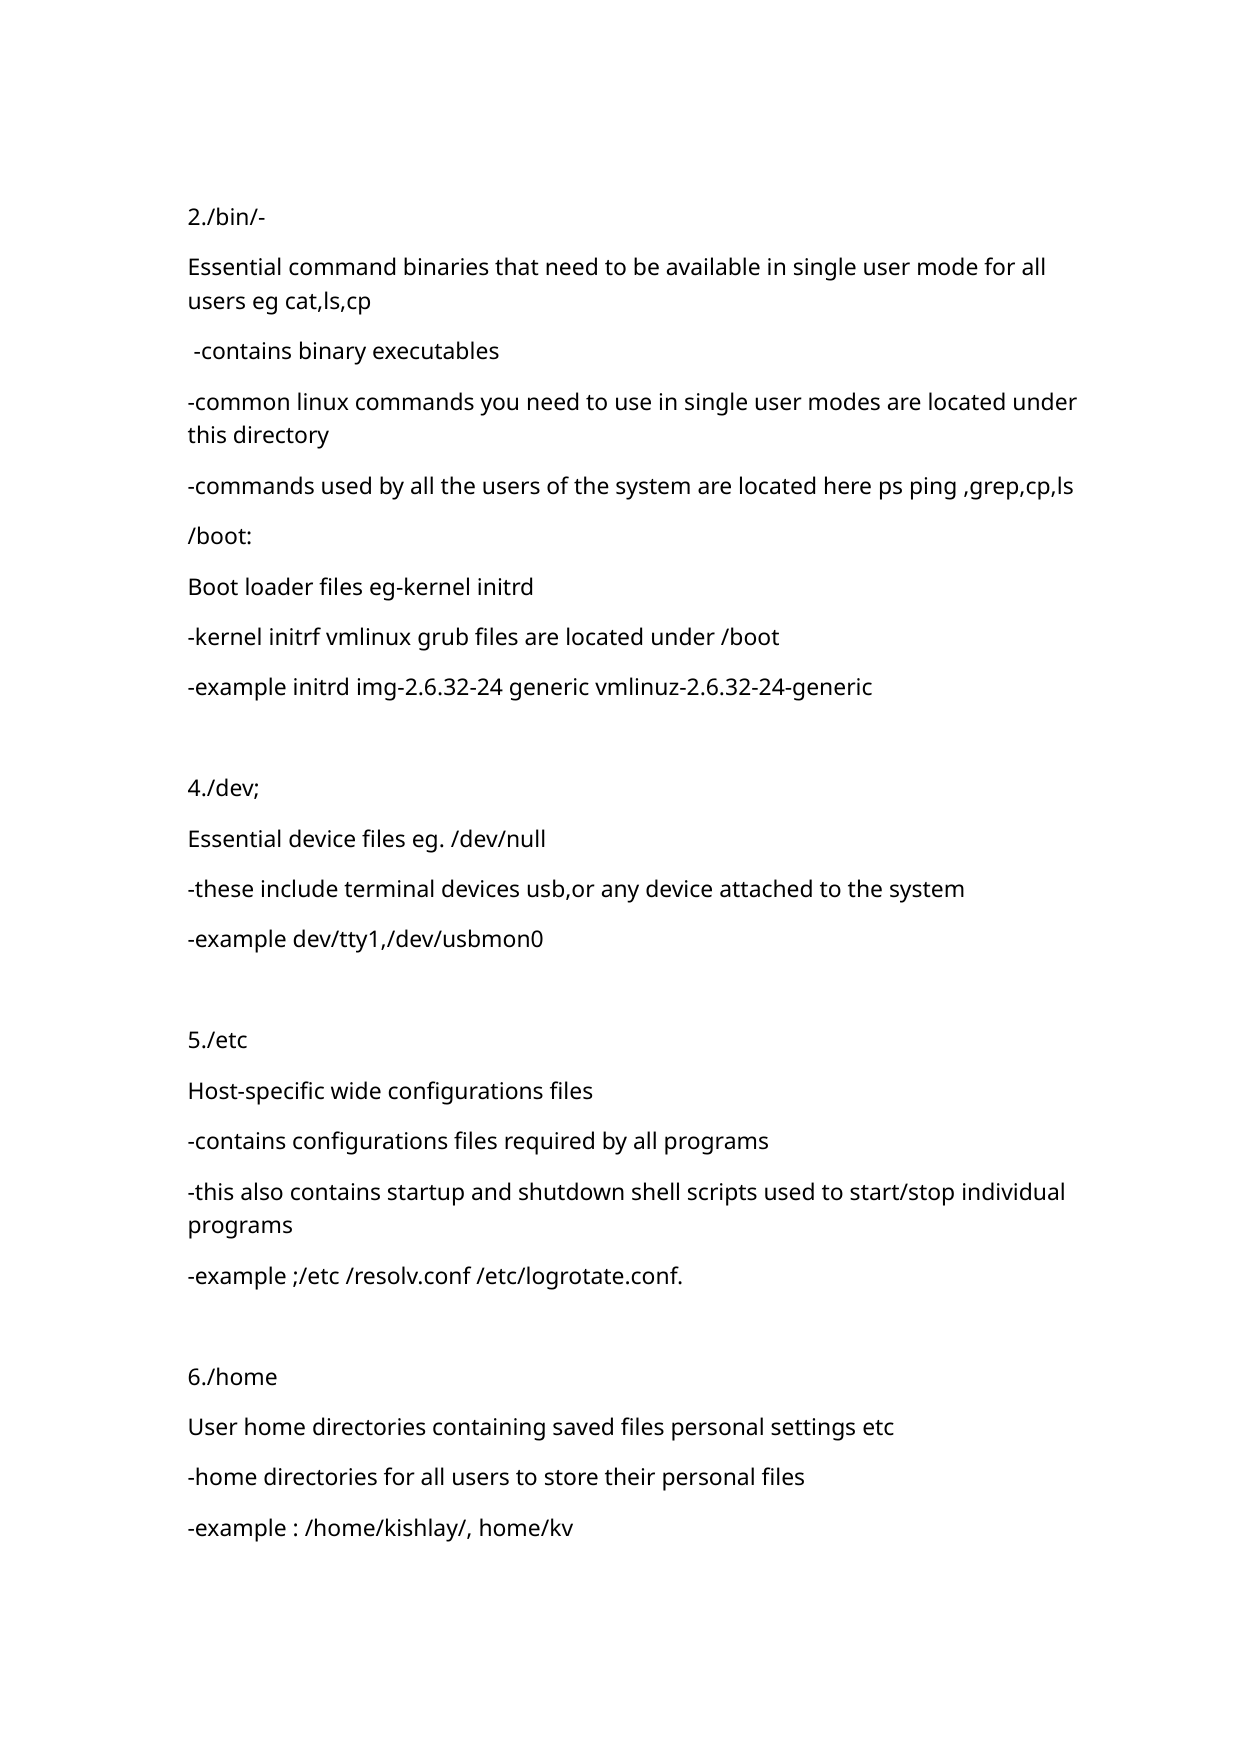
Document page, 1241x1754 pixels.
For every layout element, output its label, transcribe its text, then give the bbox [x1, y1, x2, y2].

text -kernel initrf vmlinux grub files are located under /boot [187, 621, 1090, 652]
text -contains configurations files required by all programs [187, 1125, 1090, 1156]
text Essential command binaries that need to be available in single user mode for all users eg cat,ls,cp [187, 251, 1090, 316]
text 2./bin/- [187, 200, 1090, 232]
text Boot loader files eg-kernel initrd [187, 570, 1090, 602]
text 5./etc [187, 1024, 1090, 1055]
text -common linux commands you need to use in single user modes are located under this directory [187, 385, 1090, 450]
text -contains binary executables [187, 335, 1090, 366]
text -example : /home/kishlay/, home/kv [187, 1512, 1090, 1543]
text -example dev/tty1,/dev/usbmon0 [187, 923, 1090, 954]
text -example ;/etc /resolv.conf /etc/logrotate.conf. [187, 1259, 1090, 1291]
text -commands used by all the users of the system are located here ps ping ,grep,cp,ls [187, 469, 1090, 501]
text 4./dev; [187, 772, 1090, 803]
text -example initrd img-2.6.32-24 generic vmlinuz-2.6.32-24-generic [187, 671, 1090, 702]
text -these include terminal devices usb,or any device attached to the system [187, 873, 1090, 904]
text 6./home [187, 1360, 1090, 1392]
text /boot: [187, 520, 1090, 551]
text -home directories for all users to store their personal files [187, 1461, 1090, 1492]
text Host-specific wide configurations files [187, 1074, 1090, 1106]
text Essential device files eg. /dev/null [187, 822, 1090, 854]
text -this also contains startup and shutdown shell scripts used to start/stop individual programs [187, 1175, 1090, 1240]
text User home directories containing saved files personal settings etc [187, 1411, 1090, 1442]
